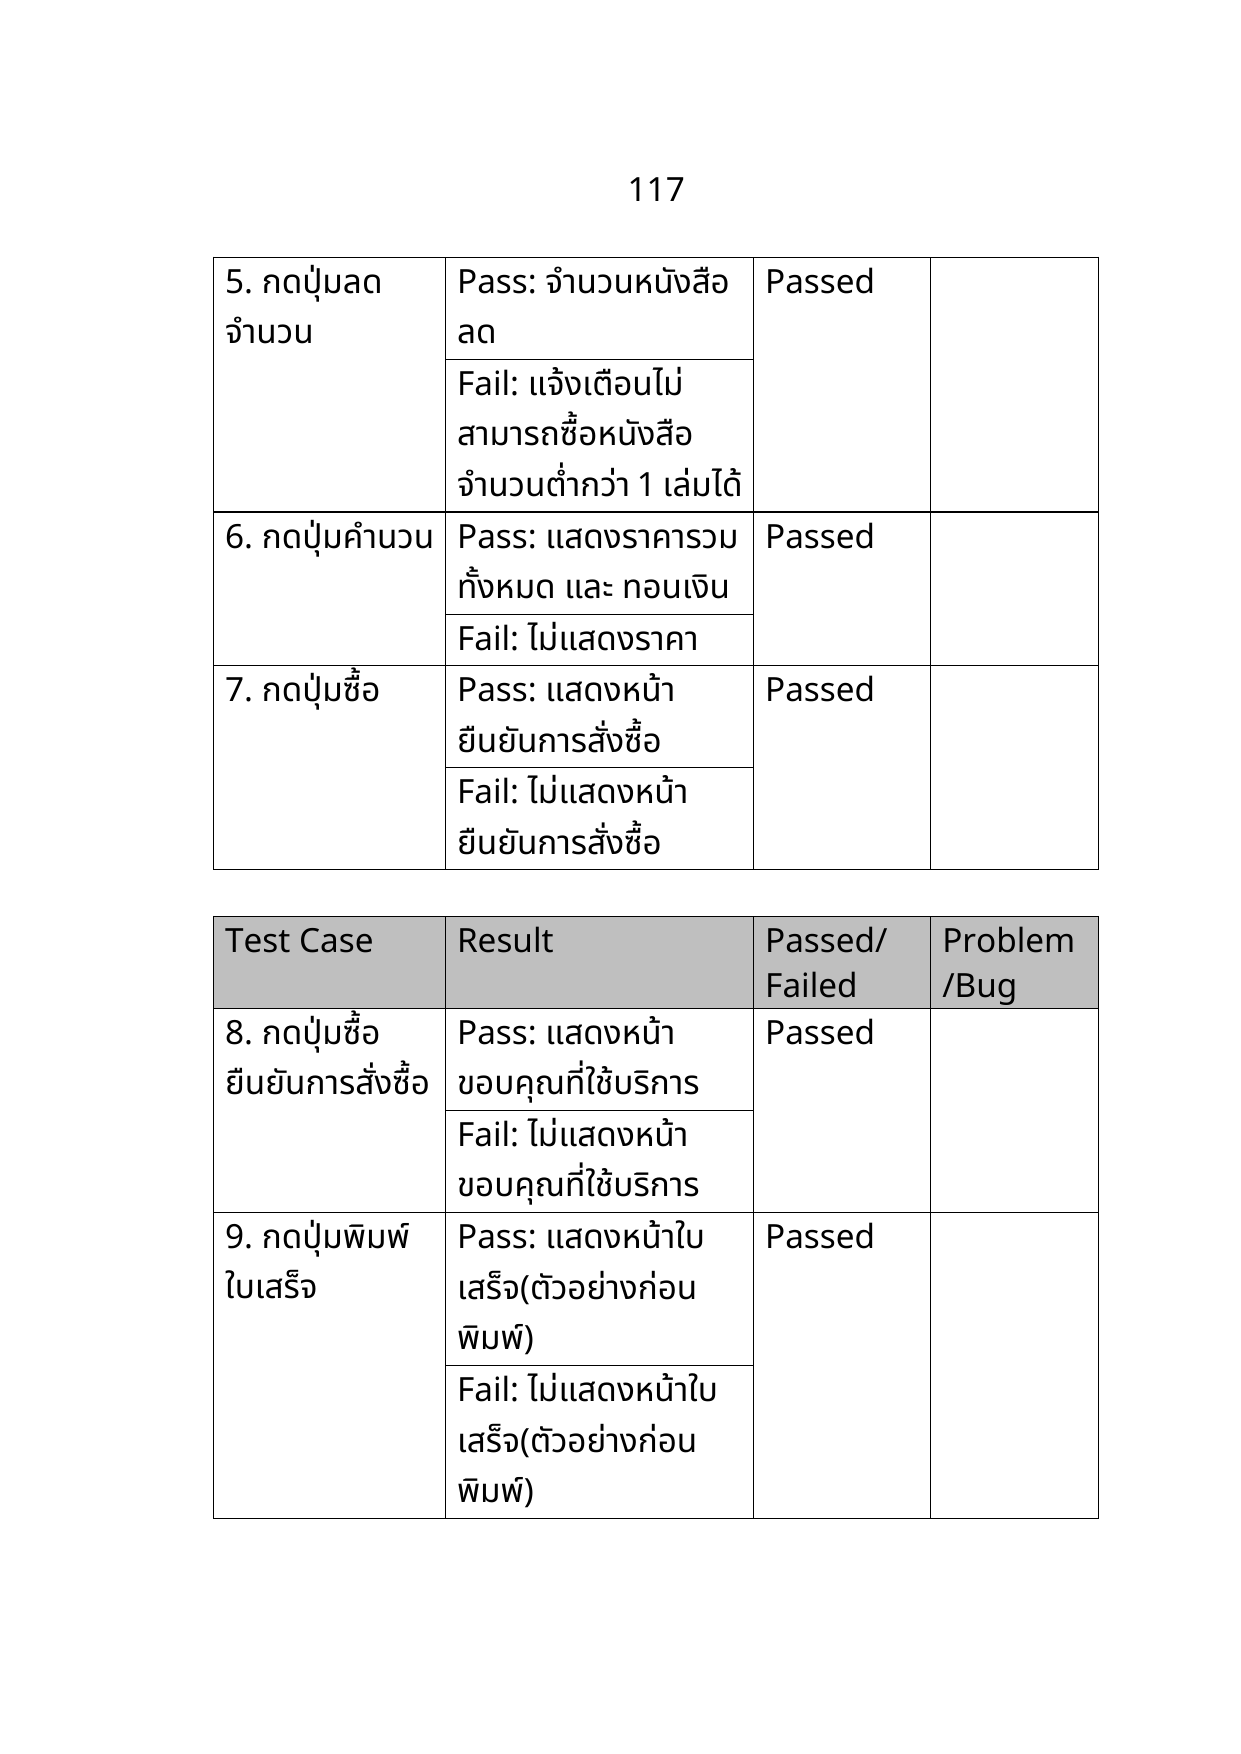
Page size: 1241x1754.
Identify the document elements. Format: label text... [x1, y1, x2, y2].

table_header Result [446, 917, 753, 1008]
table_header Problem/Bug [931, 917, 1098, 1008]
table_header Test Case [214, 917, 445, 1008]
table_cell Fail: แจ้งเตือนไม่สามารถซื้อหนังสือจำนวนต่ำกว่า1เล่มได้ [446, 360, 753, 511]
table_header Passed/Failed [754, 917, 930, 1008]
table_cell Fail: ไม่แสดงราคา [446, 615, 753, 665]
table_cell Passed [754, 513, 930, 665]
table_cell Pass: แสดงหน้ายืนยันการสั่งซื้อ [446, 666, 753, 767]
table_cell Passed [754, 1213, 930, 1518]
table_cell Pass: แสดงหน้าใบเสร็จ(ตัวอย่างก่อนพิมพ์) [446, 1213, 753, 1365]
table_cell [931, 258, 1098, 511]
table_cell [931, 1213, 1098, 1518]
table_cell [931, 1009, 1098, 1212]
table_cell Passed [754, 258, 930, 511]
table_cell Pass: แสดงหน้าขอบคุณที่ใช้บริการ [446, 1009, 753, 1110]
table_cell 8. กดปุ่มซื้อยืนยันการสั่งซื้อ [214, 1009, 445, 1212]
table_cell [931, 666, 1098, 869]
table_cell Pass: จำนวนหนังสือลด [446, 258, 753, 359]
table_cell Fail: ไม่แสดงหน้าขอบคุณที่ใช้บริการ [446, 1111, 753, 1212]
table_cell 5. กดปุ่มลดจำนวน [214, 258, 445, 511]
table_cell Fail: ไม่แสดงหน้ายืนยันการสั่งซื้อ [446, 768, 753, 869]
table_cell 6. กดปุ่มคำนวน [214, 513, 445, 665]
table_cell 9. กดปุ่มพิมพ์ใบเสร็จ [214, 1213, 445, 1518]
table_cell Passed [754, 1009, 930, 1212]
table_cell Fail: ไม่แสดงหน้าใบเสร็จ(ตัวอย่างก่อนพิมพ์) [446, 1366, 753, 1518]
table_cell [931, 513, 1098, 665]
table_cell 7. กดปุ่มซื้อ [214, 666, 445, 869]
table_cell Passed [754, 666, 930, 869]
table_cell Pass: แสดงราคารวมทั้งหมด และ ทอนเงิน [446, 513, 753, 613]
